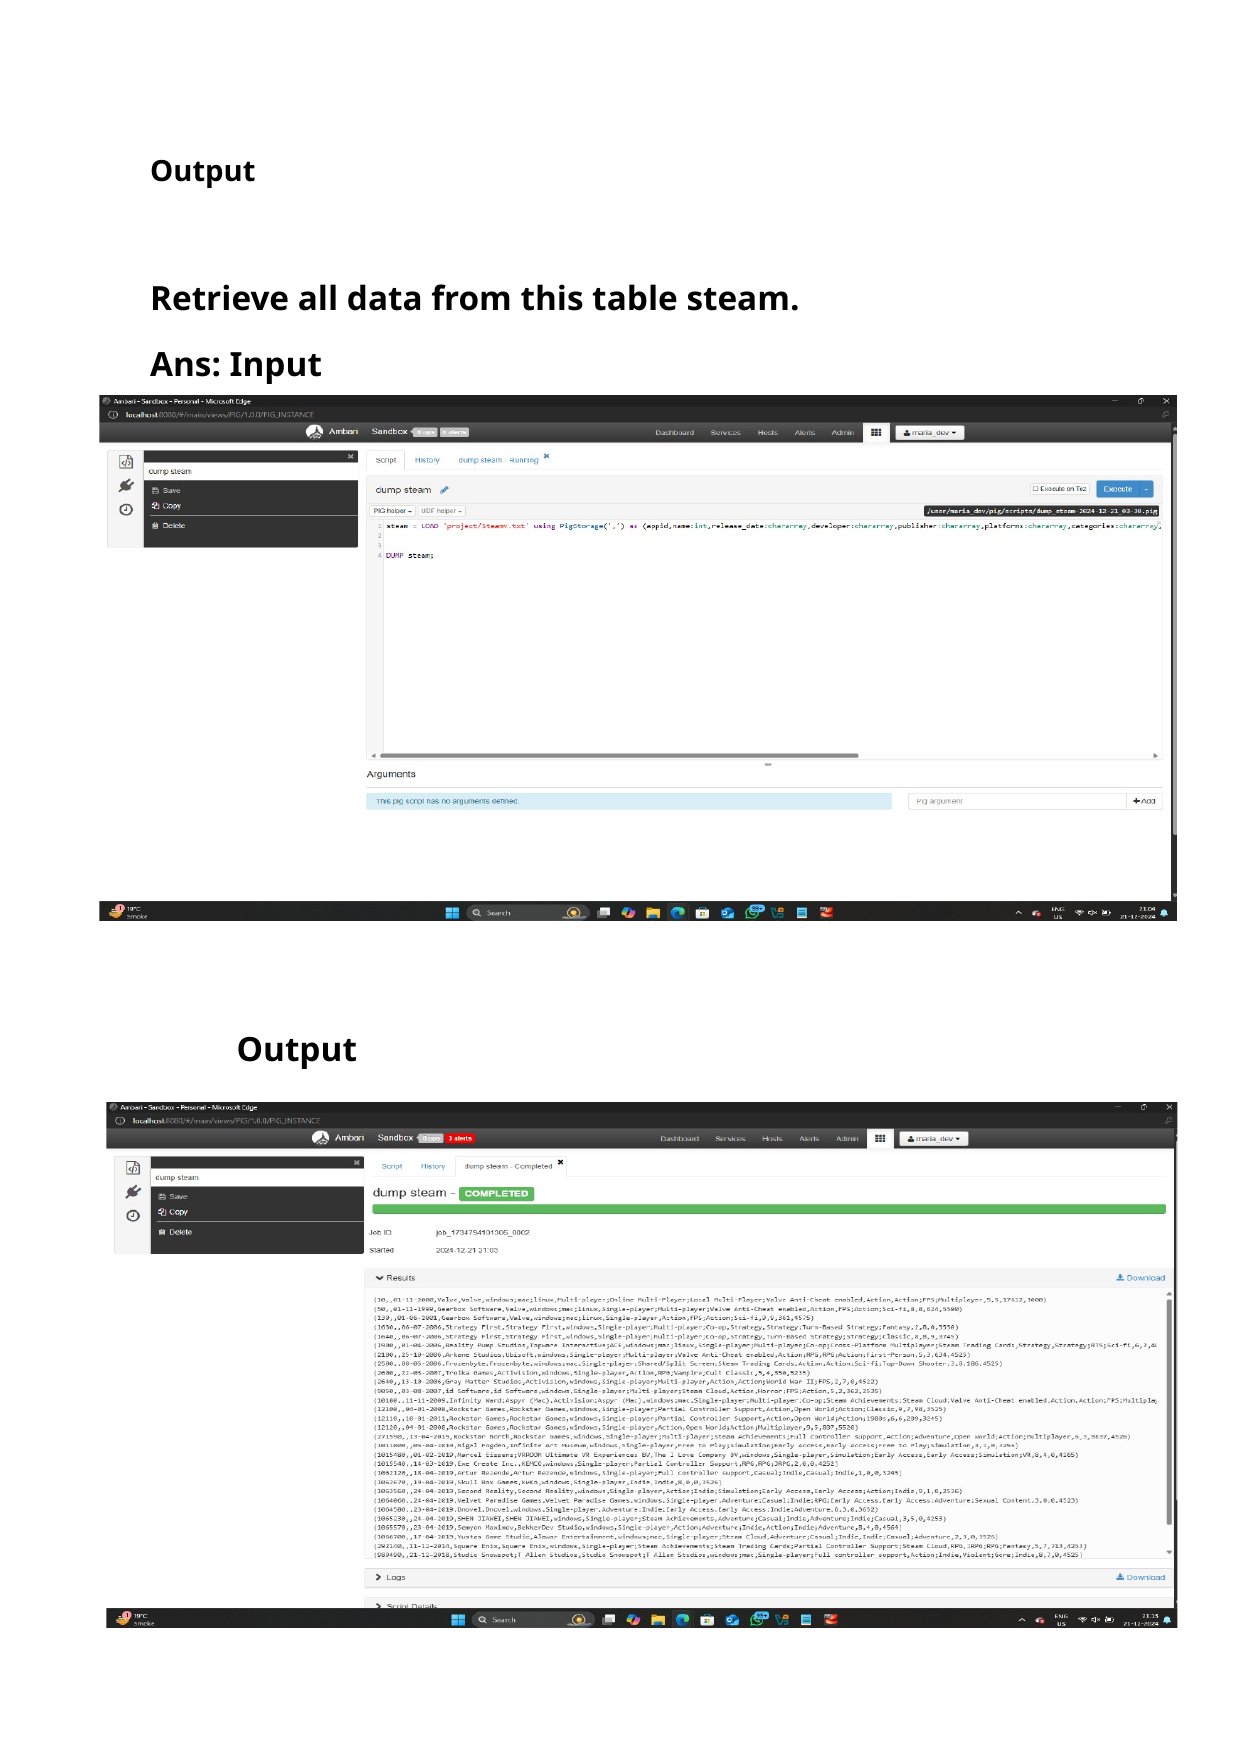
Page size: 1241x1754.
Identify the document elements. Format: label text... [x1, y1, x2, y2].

text Retrieve all data from this table steam. [150, 275, 1090, 321]
text Output [150, 1025, 1090, 1071]
text Output [150, 150, 1090, 190]
text Ans: Input [150, 341, 1090, 386]
picture [98, 395, 1177, 920]
picture [105, 1102, 1176, 1627]
